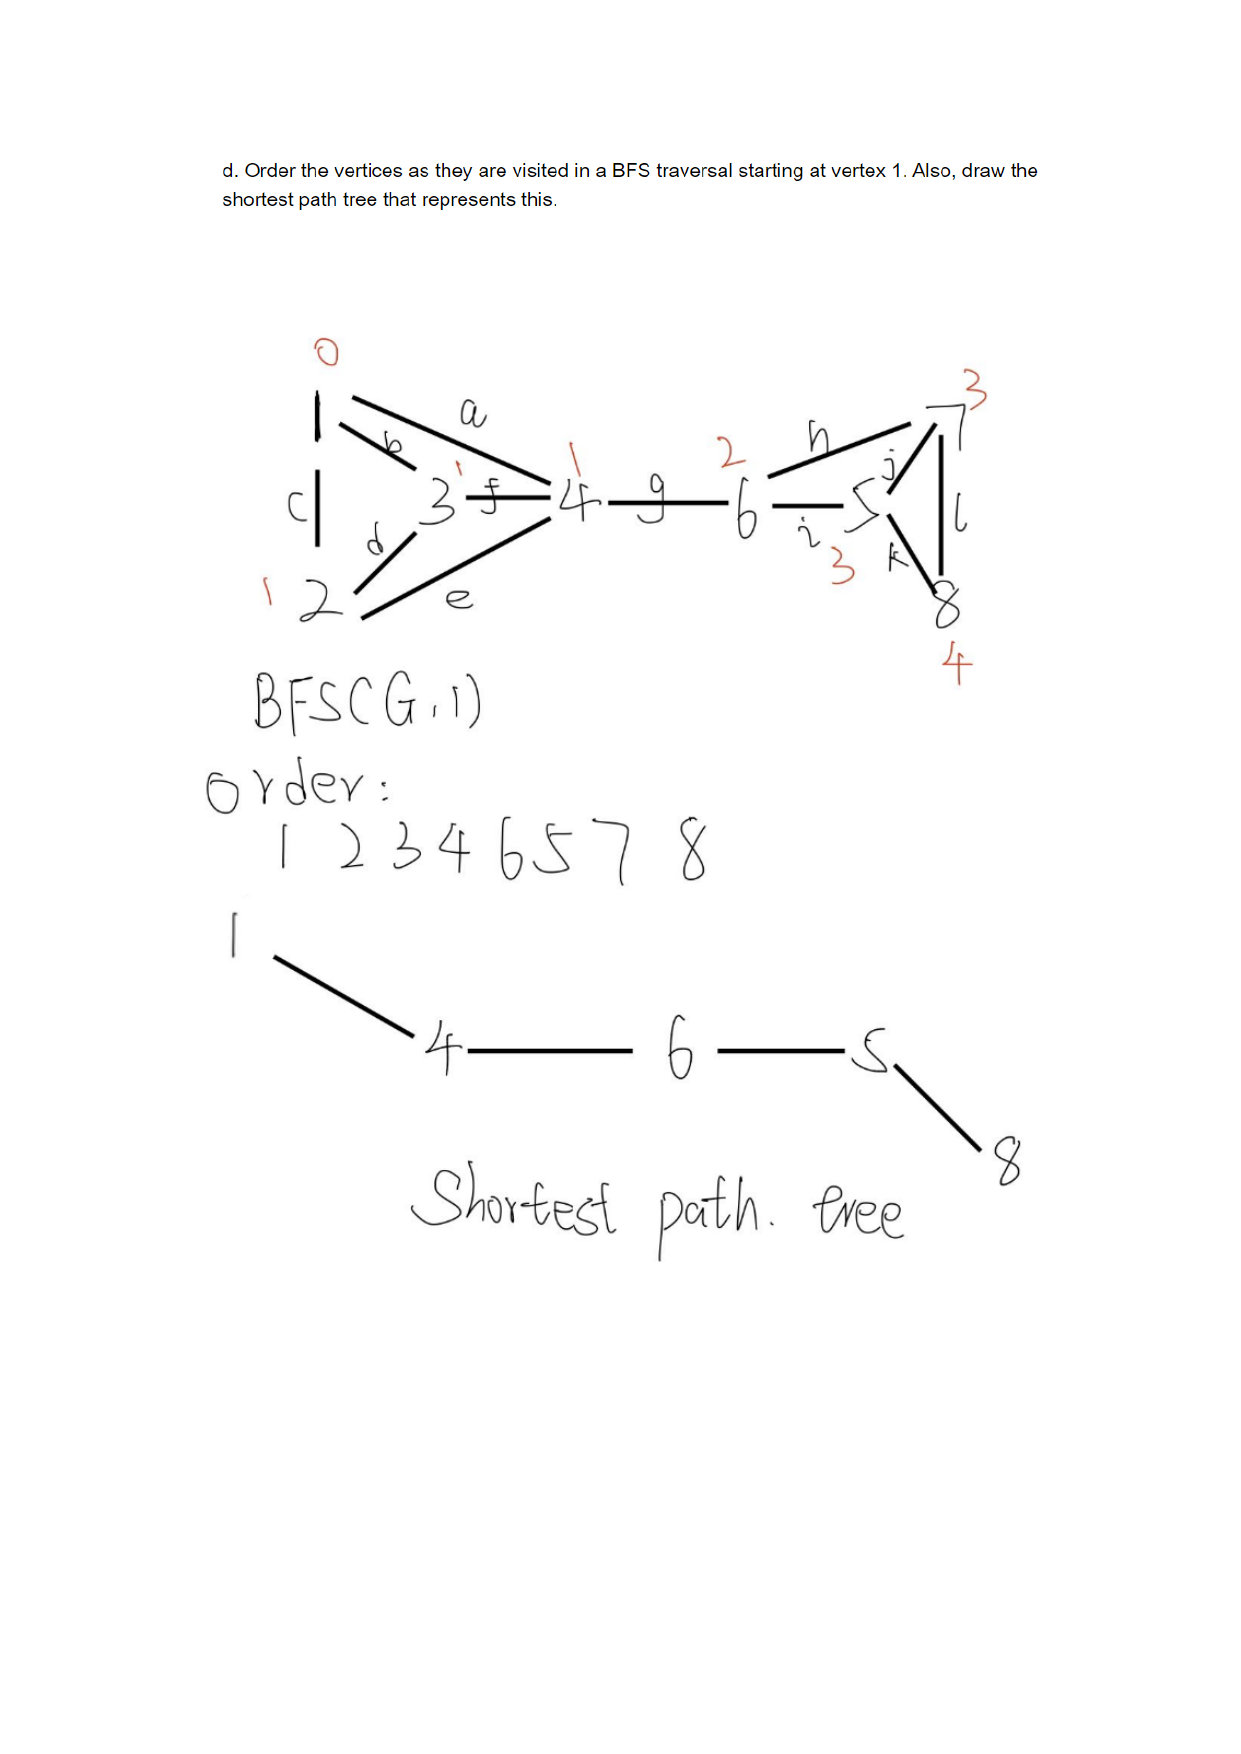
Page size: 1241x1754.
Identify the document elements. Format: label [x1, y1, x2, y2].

picture [187, 150, 1053, 224]
picture [187, 327, 1053, 1262]
